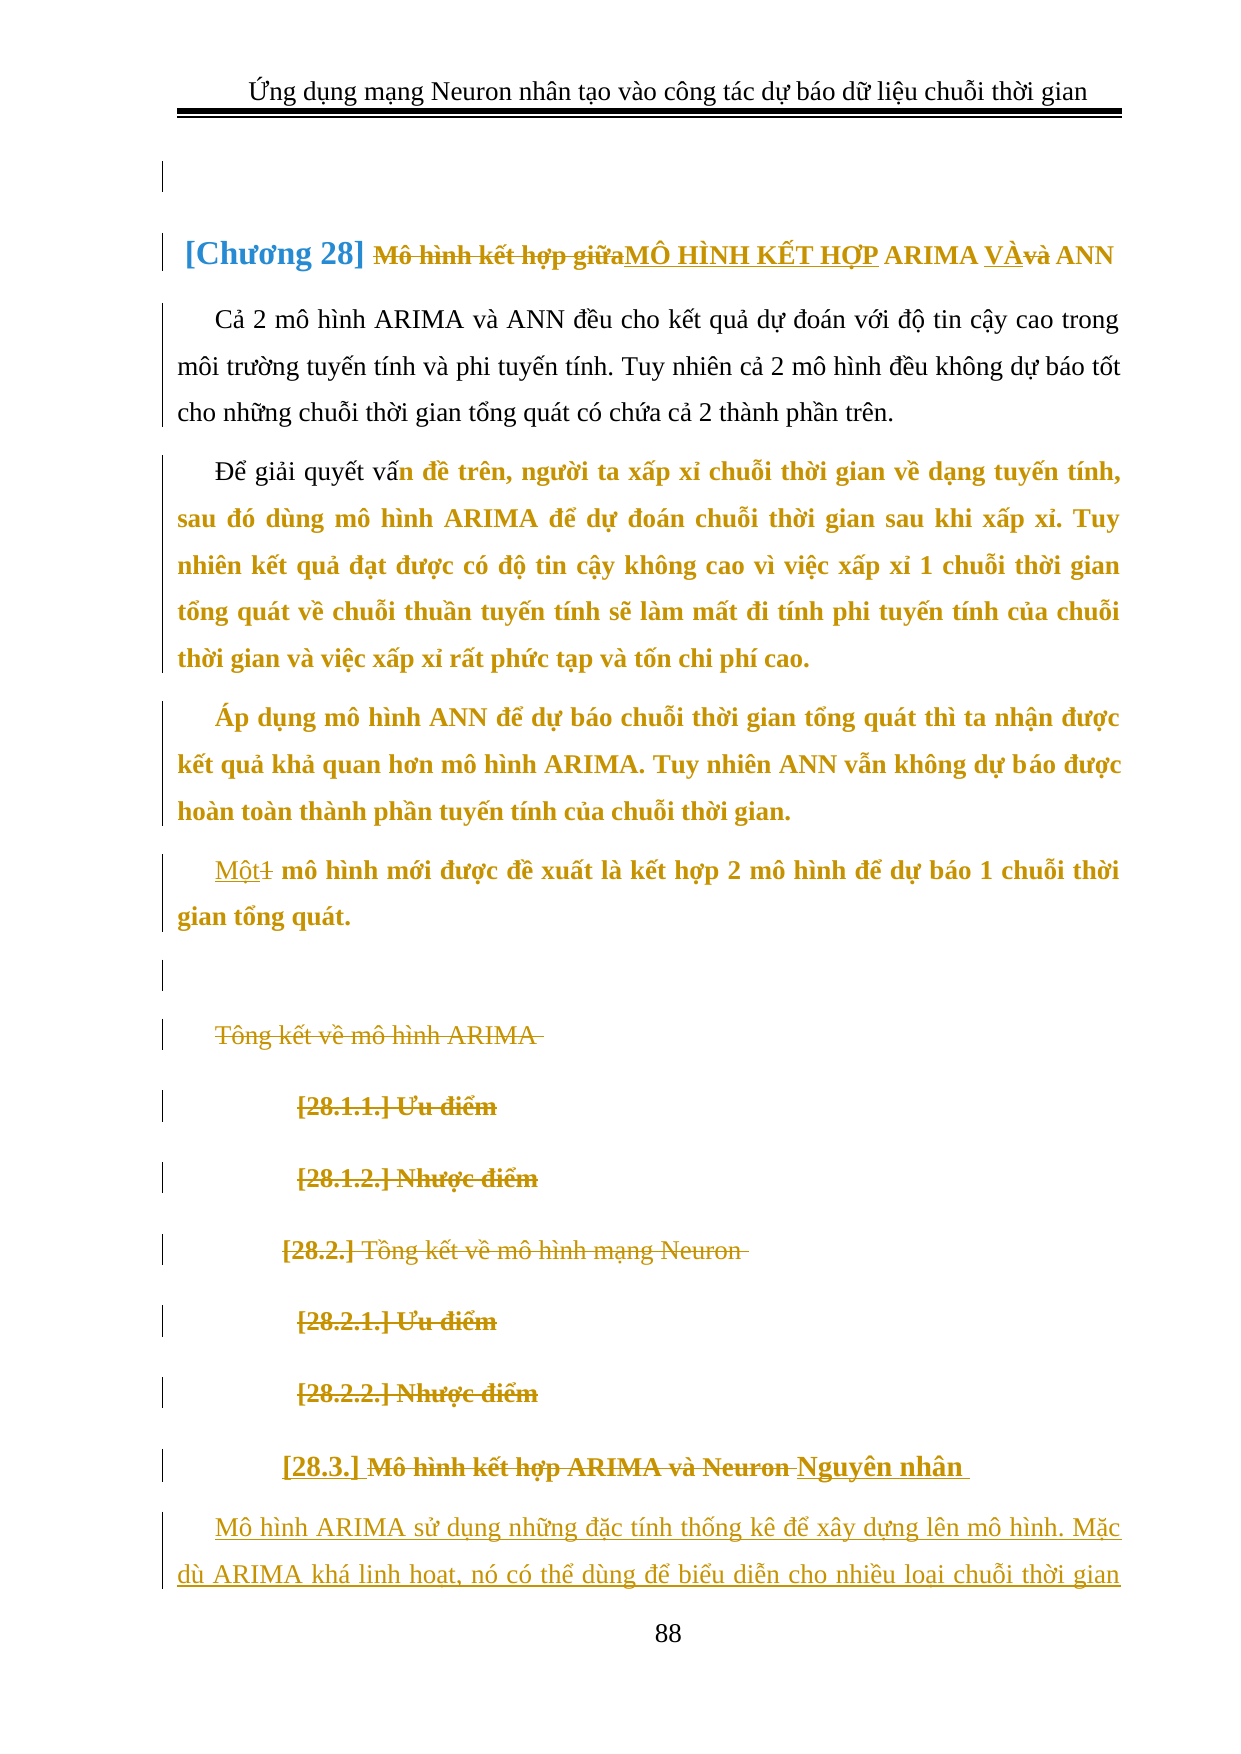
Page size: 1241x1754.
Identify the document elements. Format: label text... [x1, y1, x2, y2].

text mô hình mới được đề xuất là kết hợp 2 mô hình để dự báo 1 chuỗi thời gian tổng quát. [177, 854, 1122, 932]
subtitle ARIMA ANN [177, 233, 1122, 271]
text Để giải quyết vấn đề trên, người ta xấp xỉ chuỗi thời gian về dạng tuyến tính, sau đó dùng mô hình ARIMA để dự đoán chuỗi thời gian sau khi xấp xỉ. Tuy nhiên kết quả đạt được có độ tin cậy không cao vì việc xấp xỉ 1 chuỗi thời gian tổng quát về chuỗi thuần tuyến tính sẽ làm mất đi tính phi tuyến tính của chuỗi thời gian và việc xấp xỉ rất phức tạp và tốn chi phí cao. [177, 455, 1122, 673]
text Áp dụng mô hình ANN để dự báo chuỗi thời gian tổng quát thì ta nhận được kết quả khả quan hơn mô hình ARIMA. Tuy nhiên ANN vẫn không dự báo được hoàn toàn thành phần tuyến tính của chuỗi thời gian. [177, 701, 1122, 826]
text Cả 2 mô hình ARIMA và ANN đều cho kết quả dự đoán với độ tin cậy cao trong môi trường tuyến tính và phi tuyến tính. Tuy nhiên cả 2 mô hình đều không dự báo tốt cho những chuỗi thời gian tổng quát có chứa cả 2 thành phần trên. [177, 303, 1122, 427]
